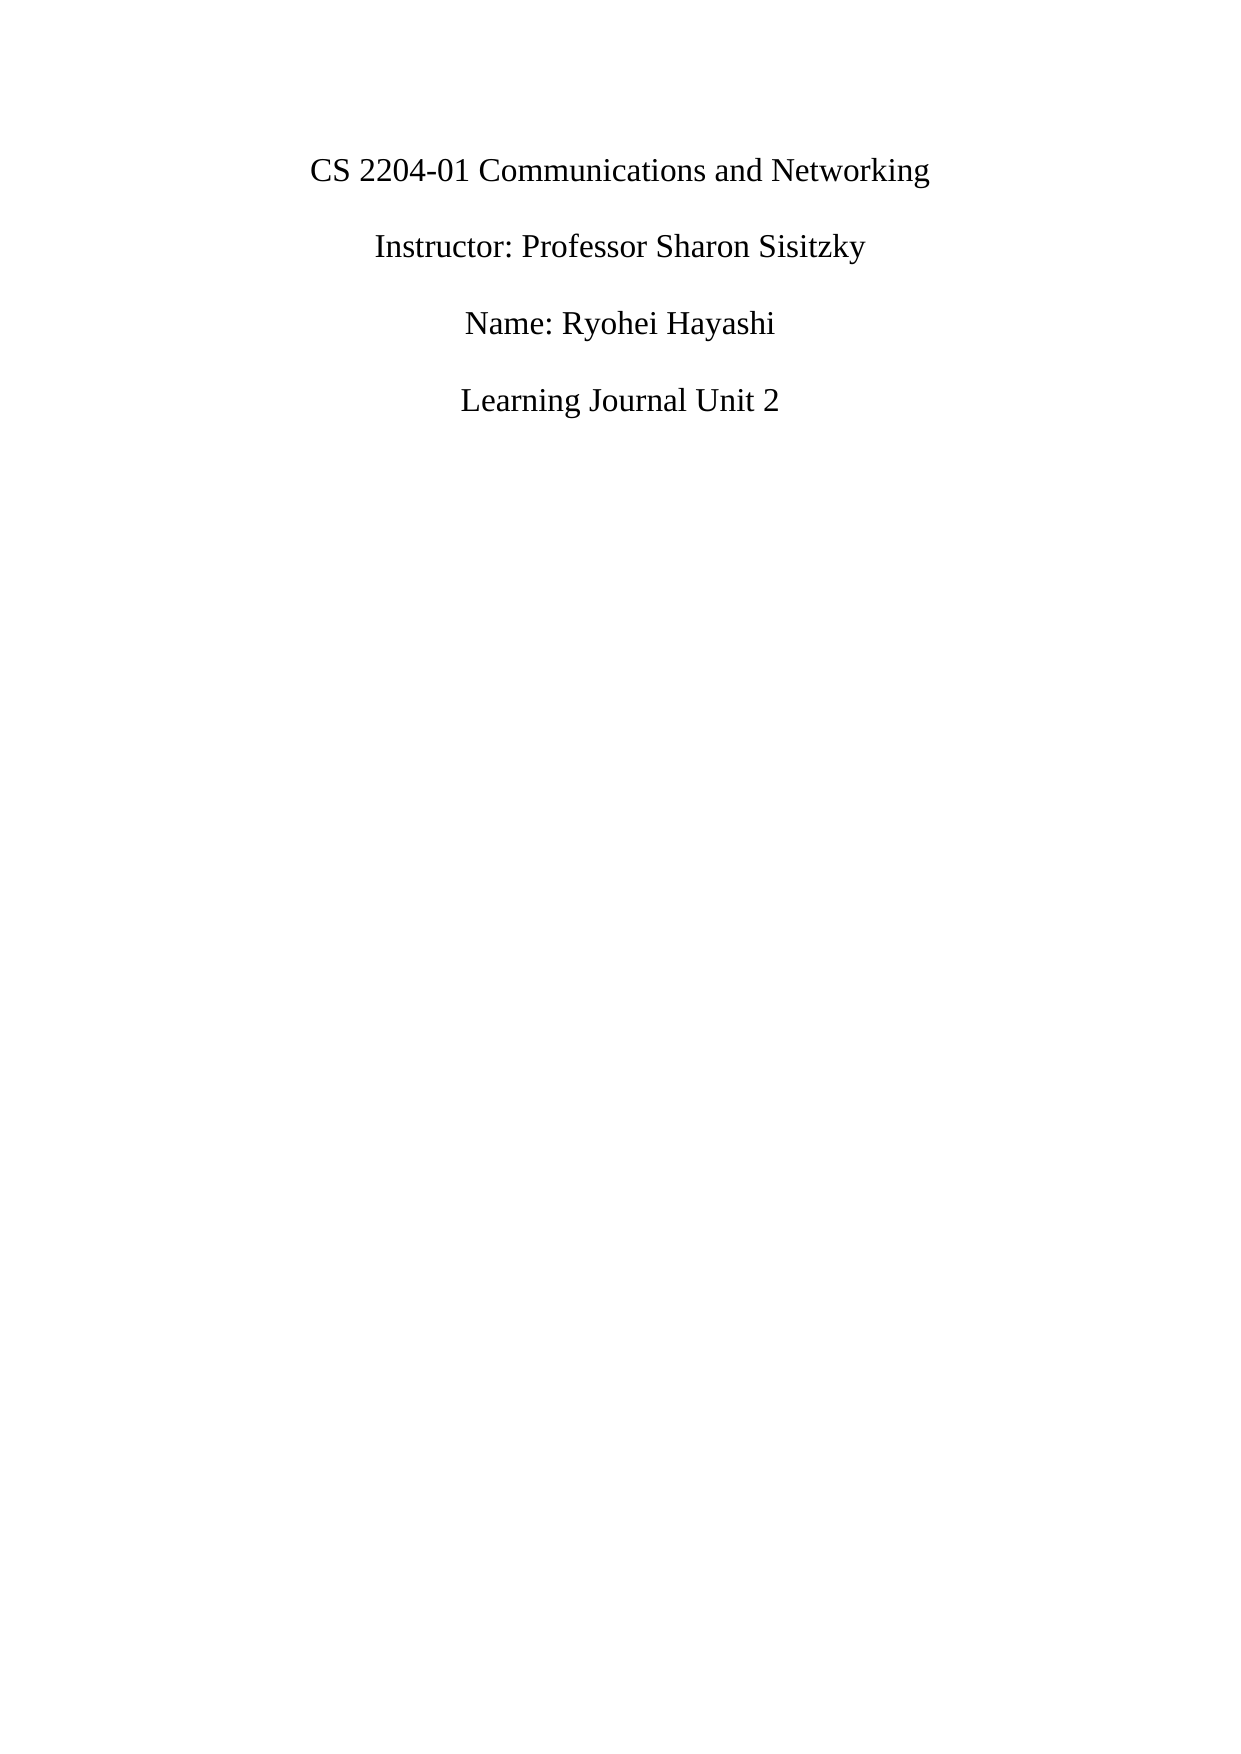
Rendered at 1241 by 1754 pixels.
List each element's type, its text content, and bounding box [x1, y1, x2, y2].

text Name: Ryohei Hayashi [150, 303, 1090, 342]
text Learning Journal Unit 2 [150, 380, 1090, 418]
text CS 2204-01 Communications and Networking [150, 150, 1090, 188]
text Instructor: Professor Sharon Sisitzky [150, 227, 1090, 265]
